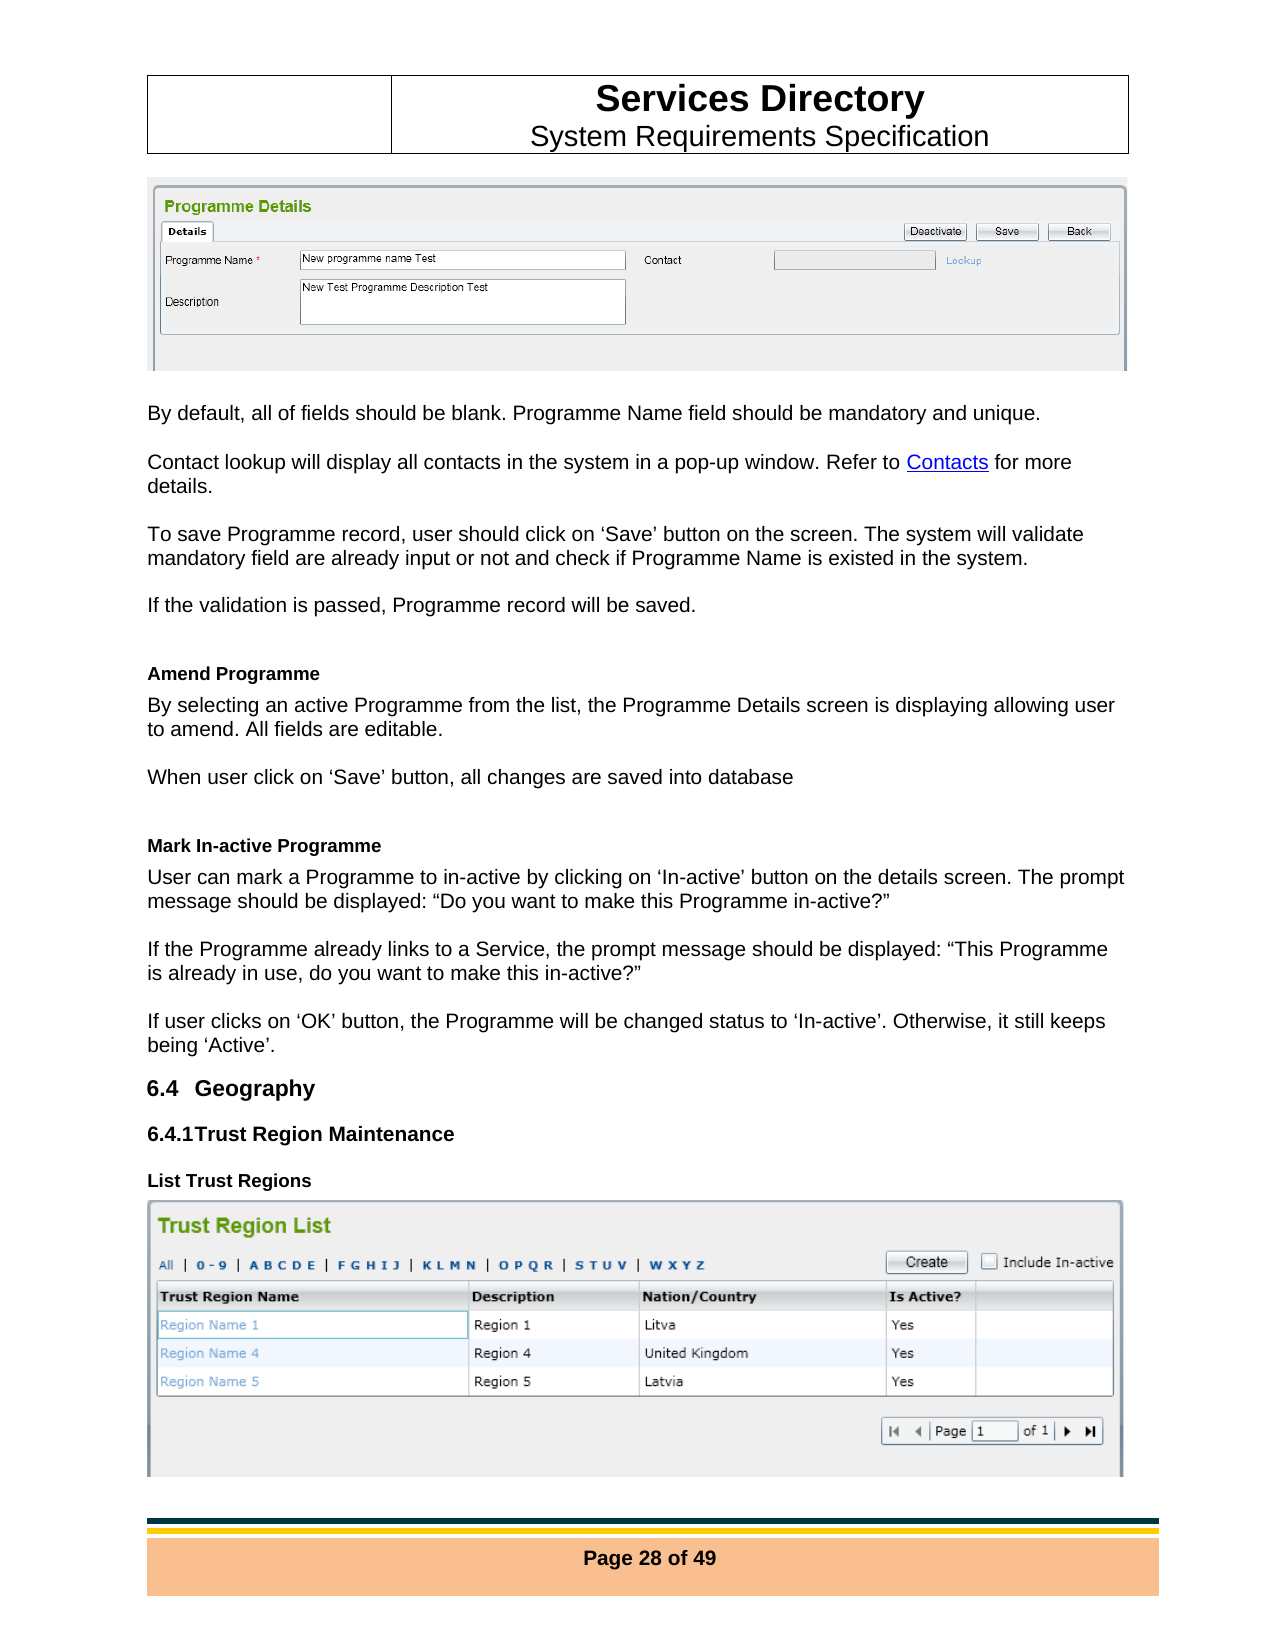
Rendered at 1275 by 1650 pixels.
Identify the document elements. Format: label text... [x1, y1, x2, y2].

subtitle Mark In-active Programme [147, 826, 1128, 859]
text To save Programme record, user should click on ‘Save’ button on the screen. The system will validate mandatory field are already input or not and check if Programme Name is existed in the system. [147, 521, 1128, 569]
subtitle Geography [146, 1069, 1128, 1103]
list When user click on ‘Save’ button, all changes are saved into database [147, 765, 1128, 789]
subtitle List Trust Regions [147, 1161, 1128, 1194]
list By selecting an active Programme from the list, the Programme Details screen is displaying allowing user to amend. All fields are editable. [147, 693, 1128, 741]
picture [147, 177, 1128, 371]
list If the Programme already links to a Service, the prompt message should be displayed: “This Programme is already in use, do you want to make this in-active?” [147, 937, 1128, 985]
list User can mark a Programme to in-active by clicking on ‘In-active’ button on the details screen. The prompt message should be displayed: “Do you want to make this Programme in-active?” [147, 865, 1128, 913]
list If user clicks on ‘OK’ button, the Programme will be changed status to ‘In-active’. Otherwise, it still keeps being ‘Active’. [147, 1009, 1128, 1057]
text Contact lookup will display all contacts in the system in a pop-up window. Refer to Contacts for more details. [147, 449, 1128, 497]
text If the validation is passed, Programme record will be saved. [147, 593, 1128, 617]
subtitle Trust Region Maintenance [147, 1115, 1128, 1148]
picture [147, 1200, 1127, 1477]
subtitle Amend Programme [147, 654, 1128, 687]
list By default, all of fields should be blank. Programme Name field should be mandatory and unique. [147, 401, 1128, 425]
